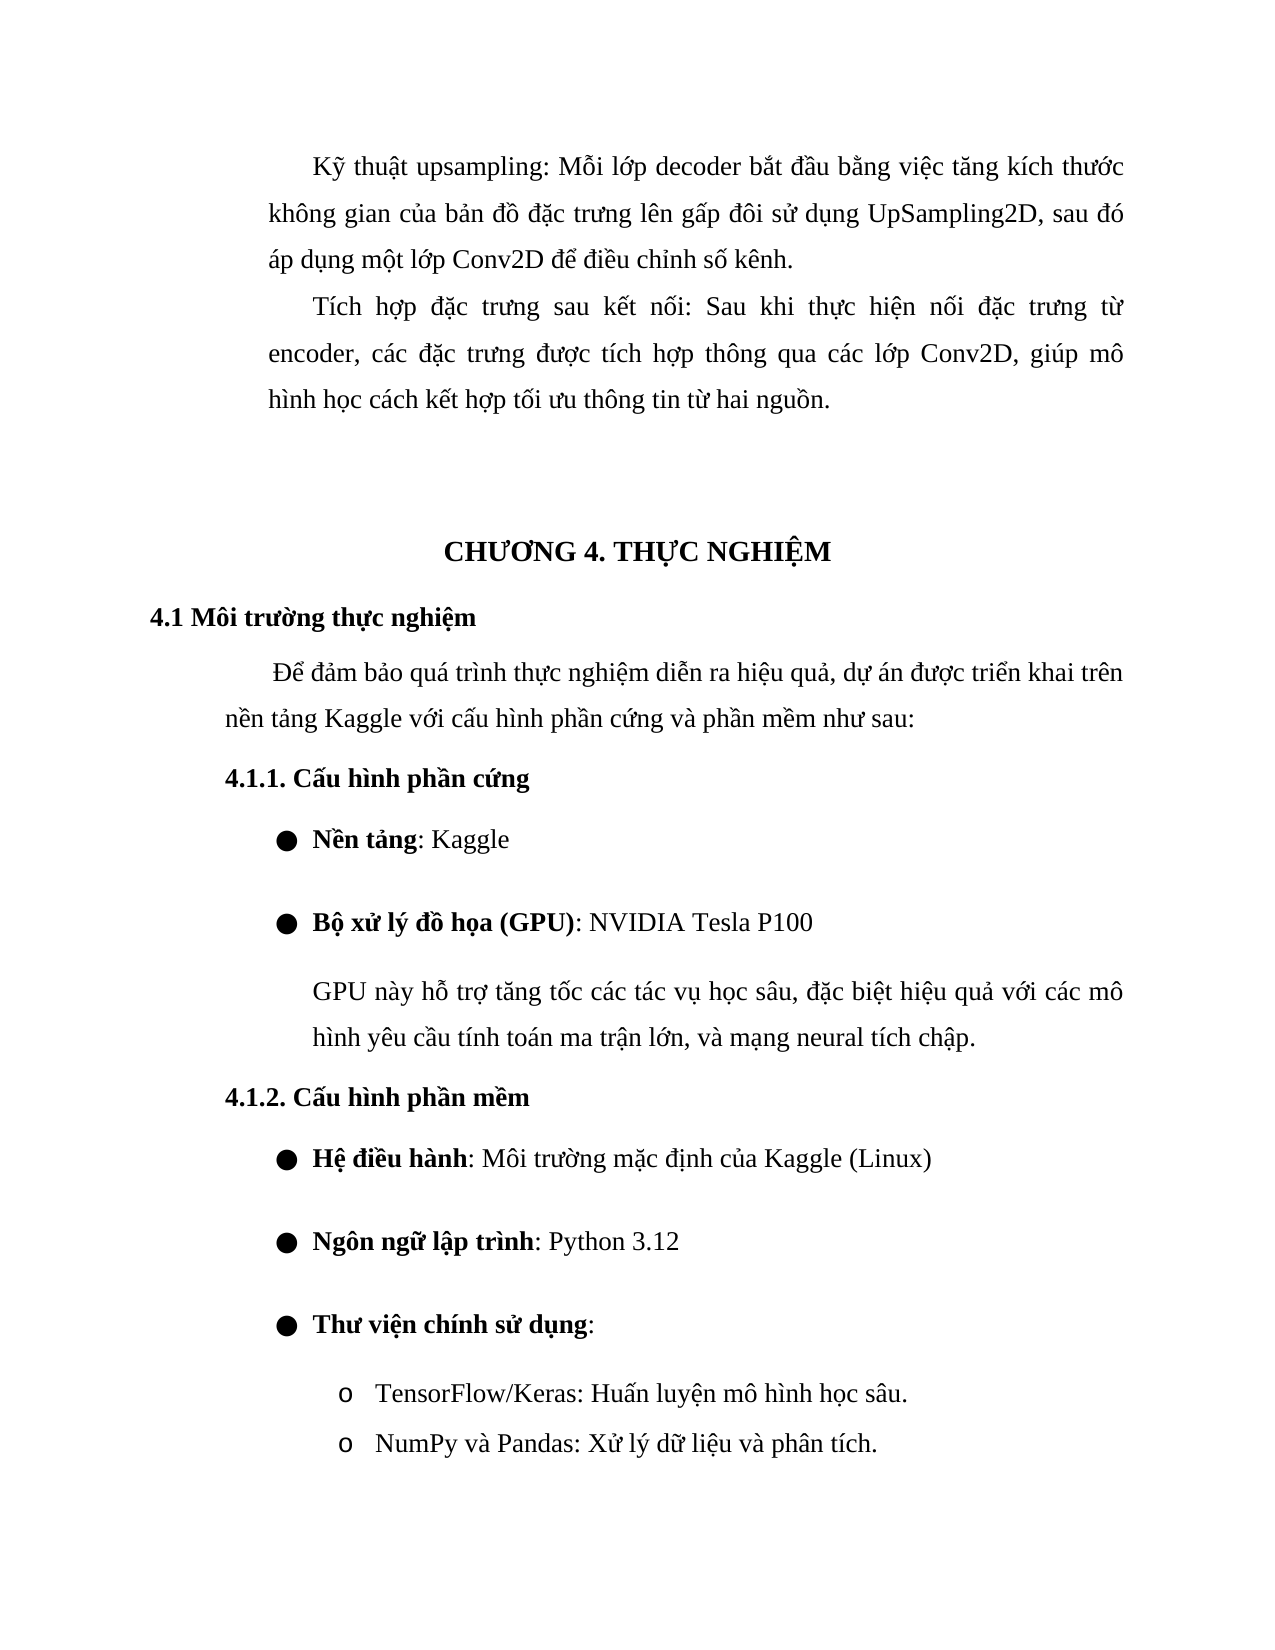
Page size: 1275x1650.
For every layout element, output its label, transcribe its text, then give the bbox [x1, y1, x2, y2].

text Để đảm bảo quá trình thực nghiệm diễn ra hiệu quả, dự án được triển khai trên nền tảng Kaggle với cấu hình phần cứng và phần mềm như sau: [225, 656, 1125, 734]
list Ngôn ngữ lập trình: Python 3.12 [275, 1211, 1125, 1266]
text GPU này hỗ trợ tăng tốc các tác vụ học sâu, đặc biệt hiệu quả với các mô hình yêu cầu tính toán ma trận lớn, và mạng neural tích chập. [312, 975, 1125, 1053]
list NumPy và Pandas: Xử lý dữ liệu và phân tích. [337, 1427, 1125, 1461]
list Thư viện chính sử dụng: [275, 1294, 1125, 1349]
subtitle 4.1 Môi trường thực nghiệm [150, 601, 1125, 632]
text Tích hợp đặc trưng sau kết nối: Sau khi thực hiện nối đặc trưng từ encoder, các đặc trưng được tích hợp thông qua các lớp Conv2D, giúp mô hình học cách kết hợp tối ưu thông tin từ hai nguồn. [268, 290, 1125, 414]
subtitle 4.1.1. Cấu hình phần cứng [150, 762, 1125, 793]
text Kỹ thuật upsampling: Mỗi lớp decoder bắt đầu bằng việc tăng kích thước không gian của bản đồ đặc trưng lên gấp đôi sử dụng UpSampling2D, sau đó áp dụng một lớp Conv2D để điều chỉnh số kênh. [268, 150, 1125, 274]
subtitle CHƯƠNG 4. THỰC NGHIỆM [150, 534, 1125, 567]
list Hệ điều hành: Môi trường mặc định của Kaggle (Linux) [275, 1127, 1125, 1183]
list Nền tảng: Kaggle [275, 808, 1125, 864]
subtitle 4.1.2. Cấu hình phần mềm [225, 1081, 1125, 1112]
list TensorFlow/Keras: Huấn luyện mô hình học sâu. [337, 1377, 1125, 1410]
list Bộ xử lý đồ họa (GPU): NVIDIA Tesla P100 [275, 892, 1125, 947]
